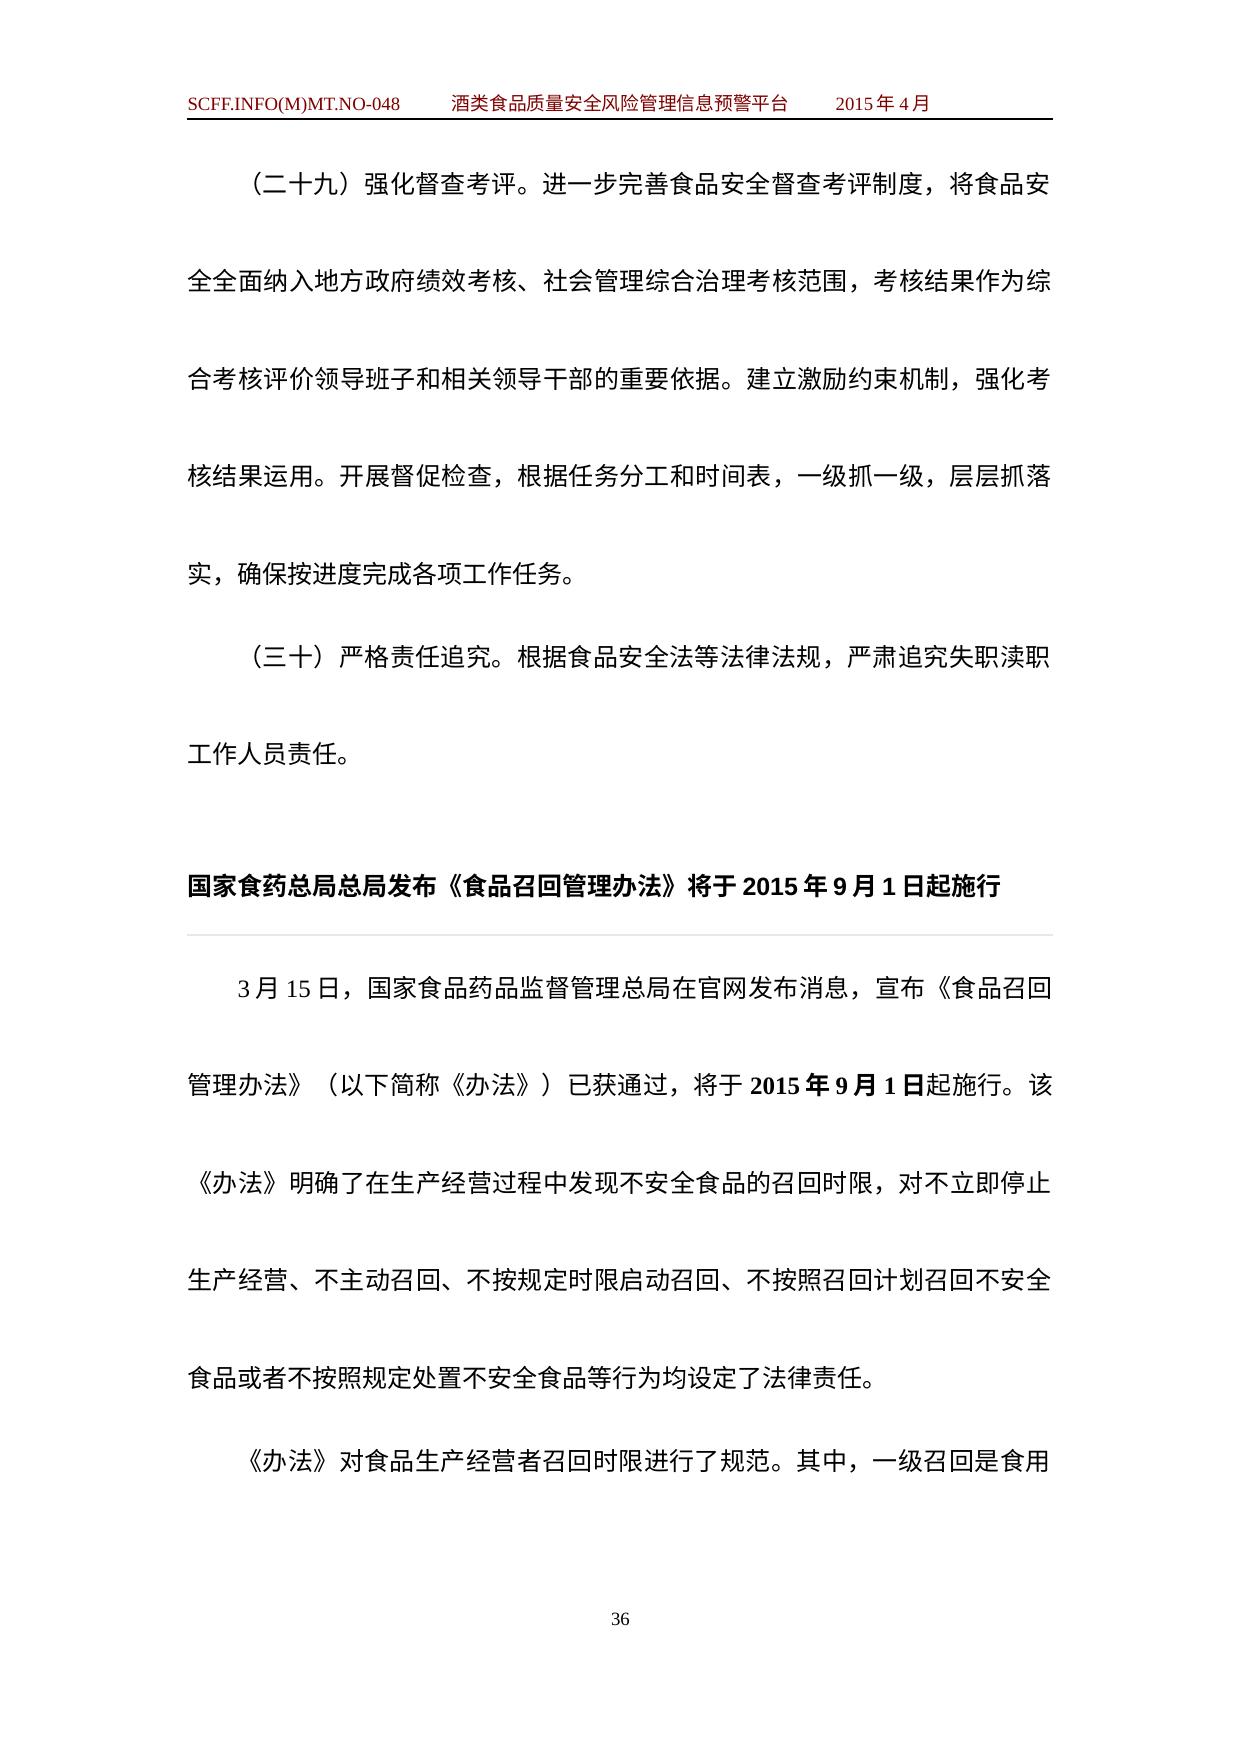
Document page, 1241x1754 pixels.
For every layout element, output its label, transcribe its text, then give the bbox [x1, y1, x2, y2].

subtitle 国家食药总局总局发布《食品召回管理办法》将于2015年9月1日起施行 [187, 852, 1053, 934]
text 3月15日，国家食品药品监督管理总局在官网发布消息，宣布《食品召回管理办法》（以下简称《办法》）已获通过，将于2015年9月1日起施行。该《办法》明确了在生产经营过程中发现不安全食品的召回时限，对不立即停止生产经营、不主动召回、不按规定时限启动召回、不按照召回计划召回不安全食品或者不按照规定处置不安全食品等行为均设定了法律责任。 [187, 954, 1053, 1409]
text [187, 1427, 1053, 1492]
text （二十九）强化督查考评。进一步完善食品安全督查考评制度，将食品安全全面纳入地方政府绩效考核、社会管理综合治理考核范围，考核结果作为综合考核评价领导班子和相关领导干部的重要依据。建立激励约束机制，强化考核结果运用。开展督促检查，根据任务分工和时间表，一级抓一级，层层抓落实，确保按进度完成各项工作任务。 [187, 150, 1053, 605]
text （三十）严格责任追究。根据食品安全法等法律法规，严肃追究失职渎职工作人员责任。 [187, 623, 1053, 786]
